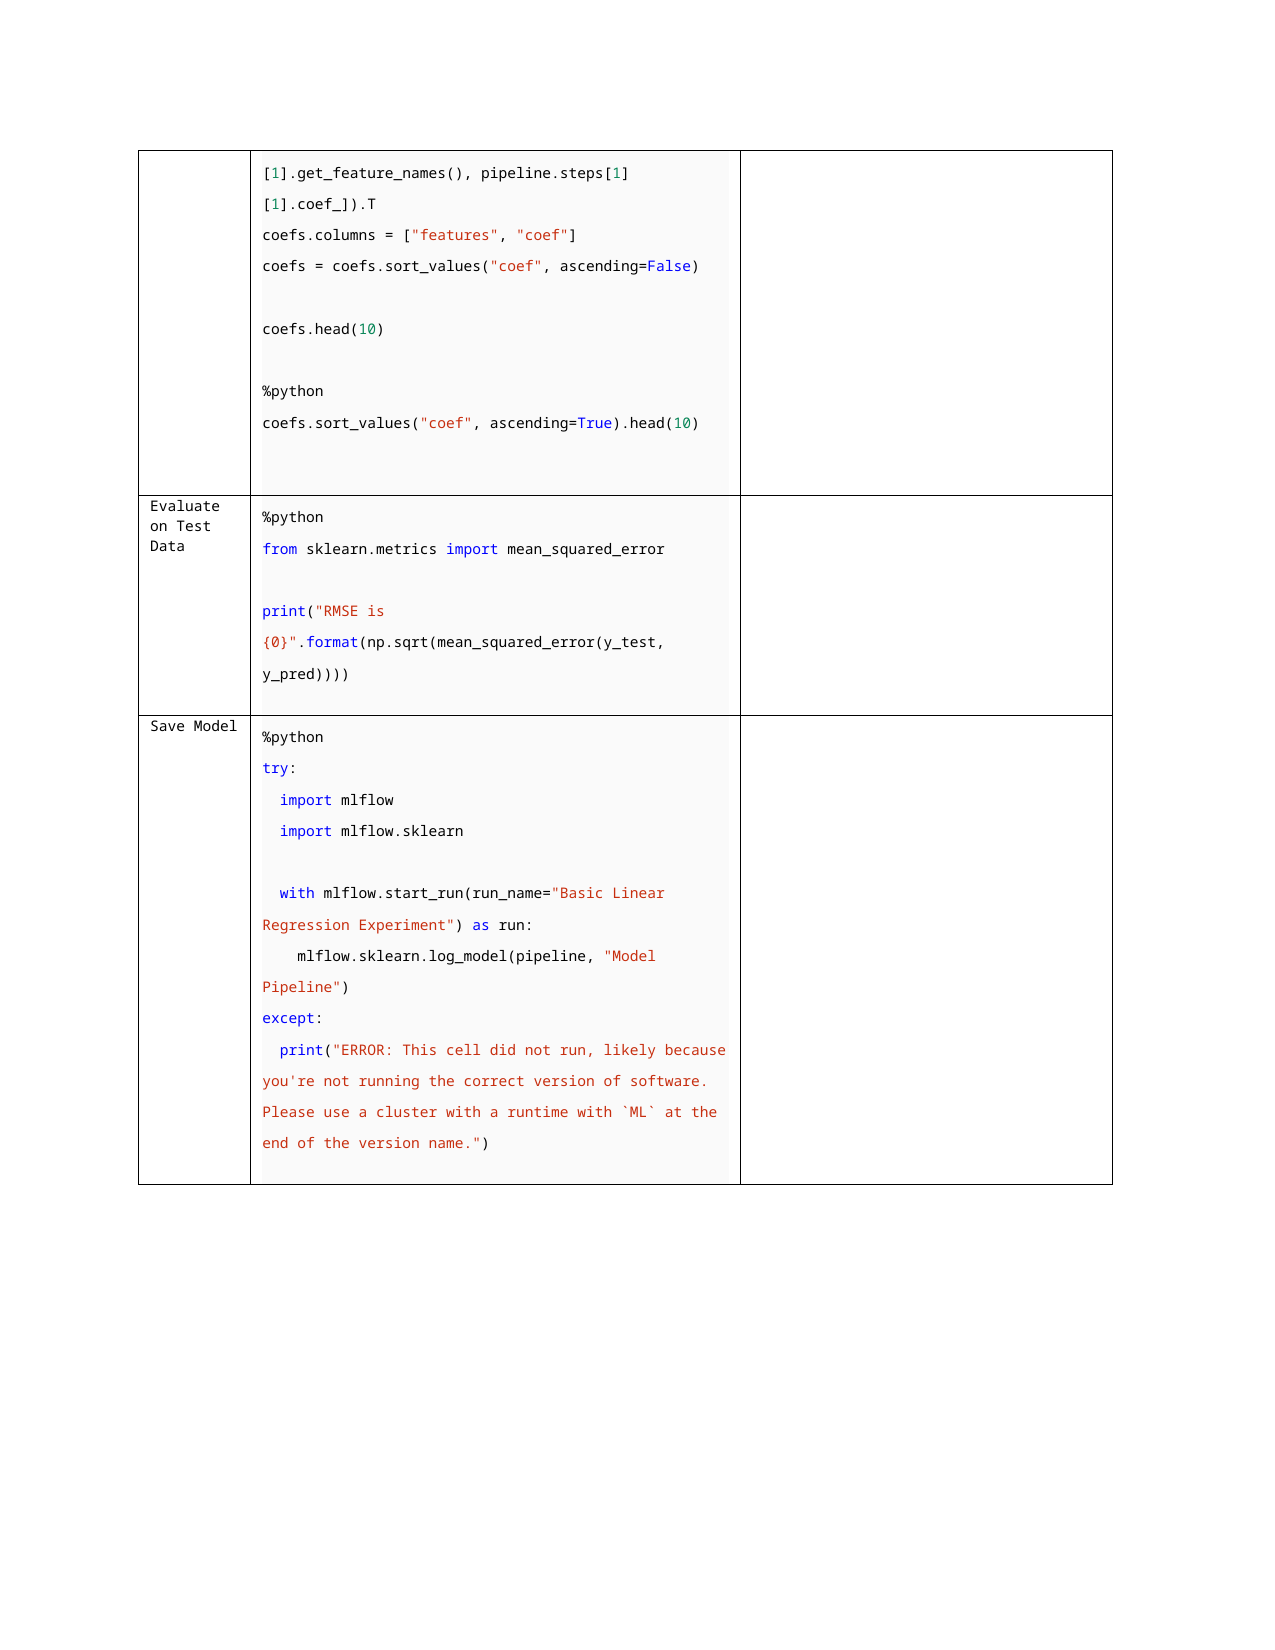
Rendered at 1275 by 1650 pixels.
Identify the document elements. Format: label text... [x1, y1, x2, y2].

table_cell Evaluate on Test Data [139, 496, 250, 714]
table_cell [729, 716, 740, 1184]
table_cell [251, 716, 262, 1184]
table_cell [741, 496, 1112, 714]
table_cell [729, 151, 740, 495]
table_cell Save Model [139, 716, 250, 1184]
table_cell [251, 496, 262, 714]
table_cell [741, 716, 1112, 1184]
table_cell [741, 151, 1112, 495]
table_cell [139, 151, 250, 495]
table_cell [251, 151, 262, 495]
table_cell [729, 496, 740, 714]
